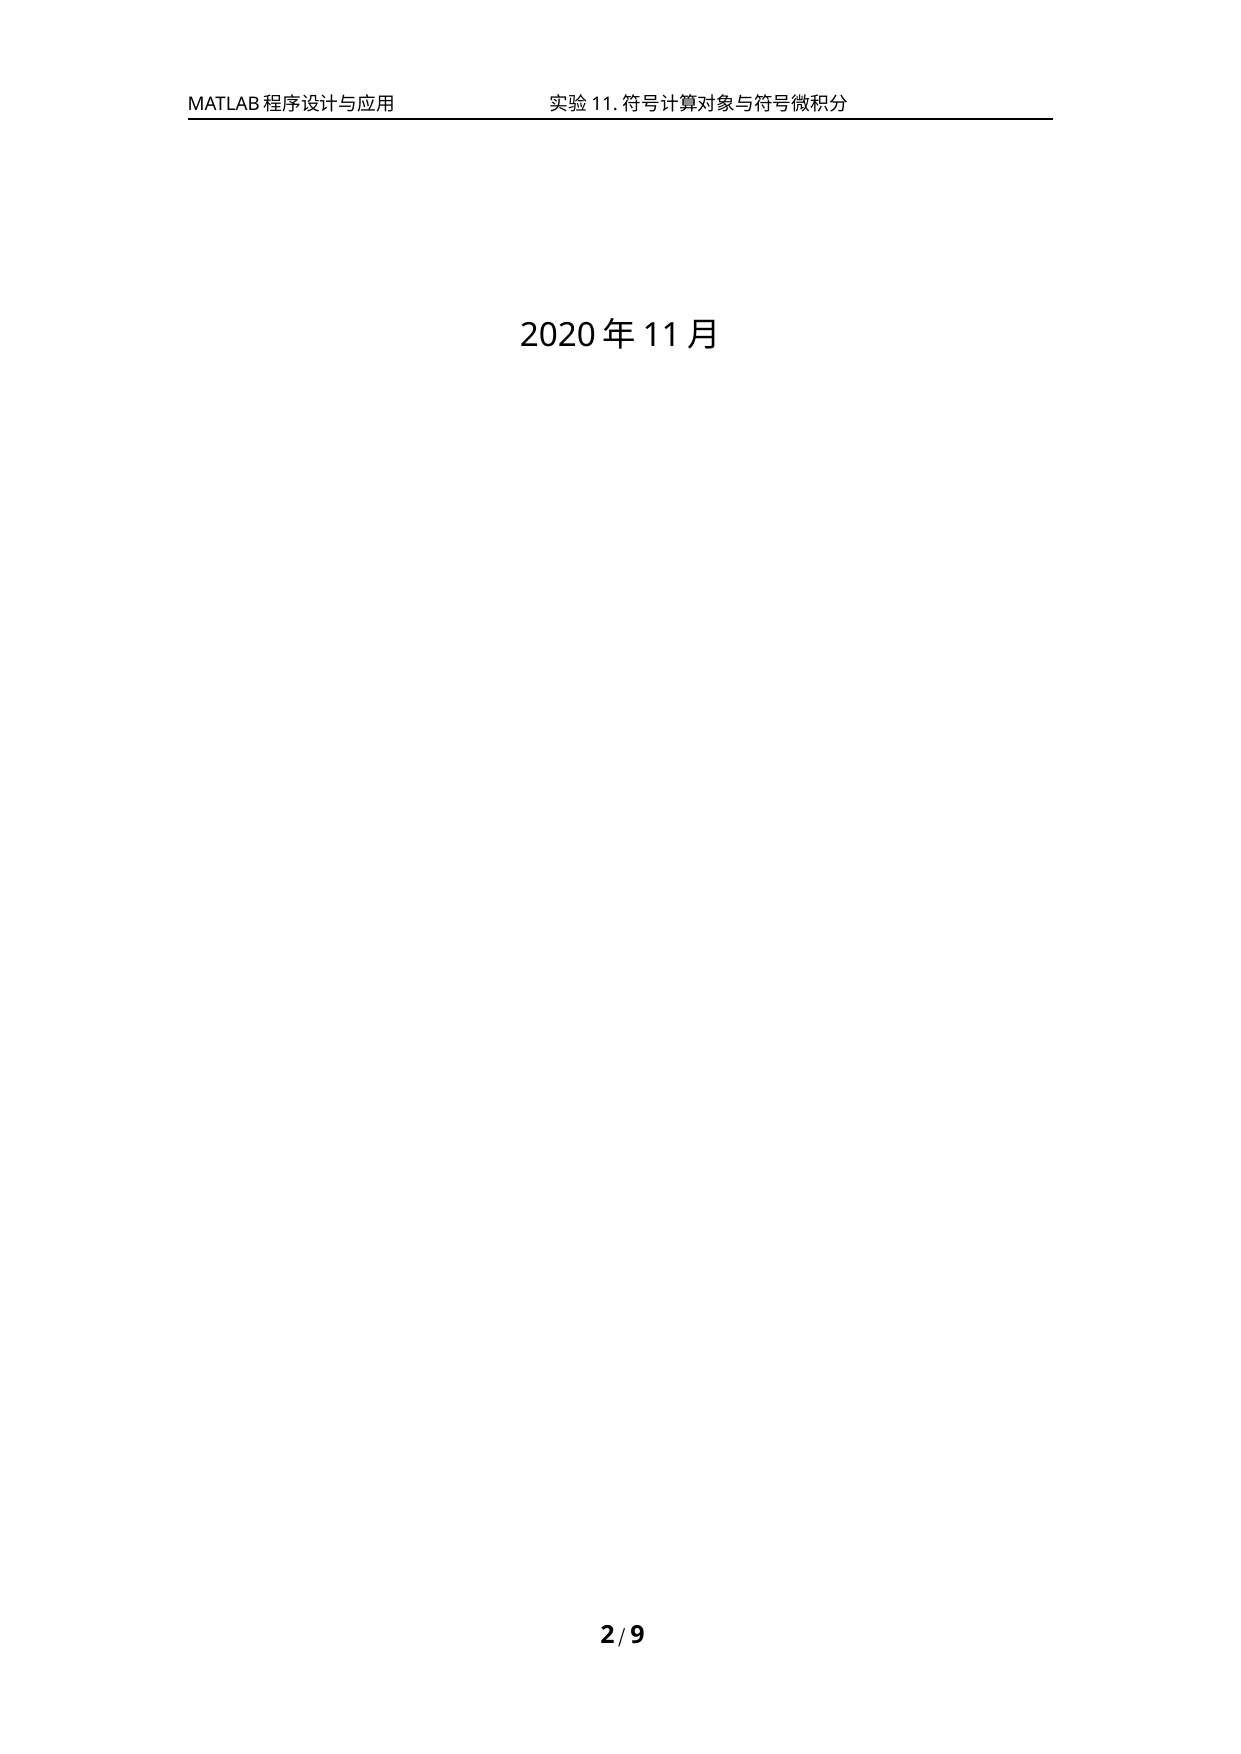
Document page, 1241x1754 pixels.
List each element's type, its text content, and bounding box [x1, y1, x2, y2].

text 2020年11月 [187, 299, 1053, 364]
